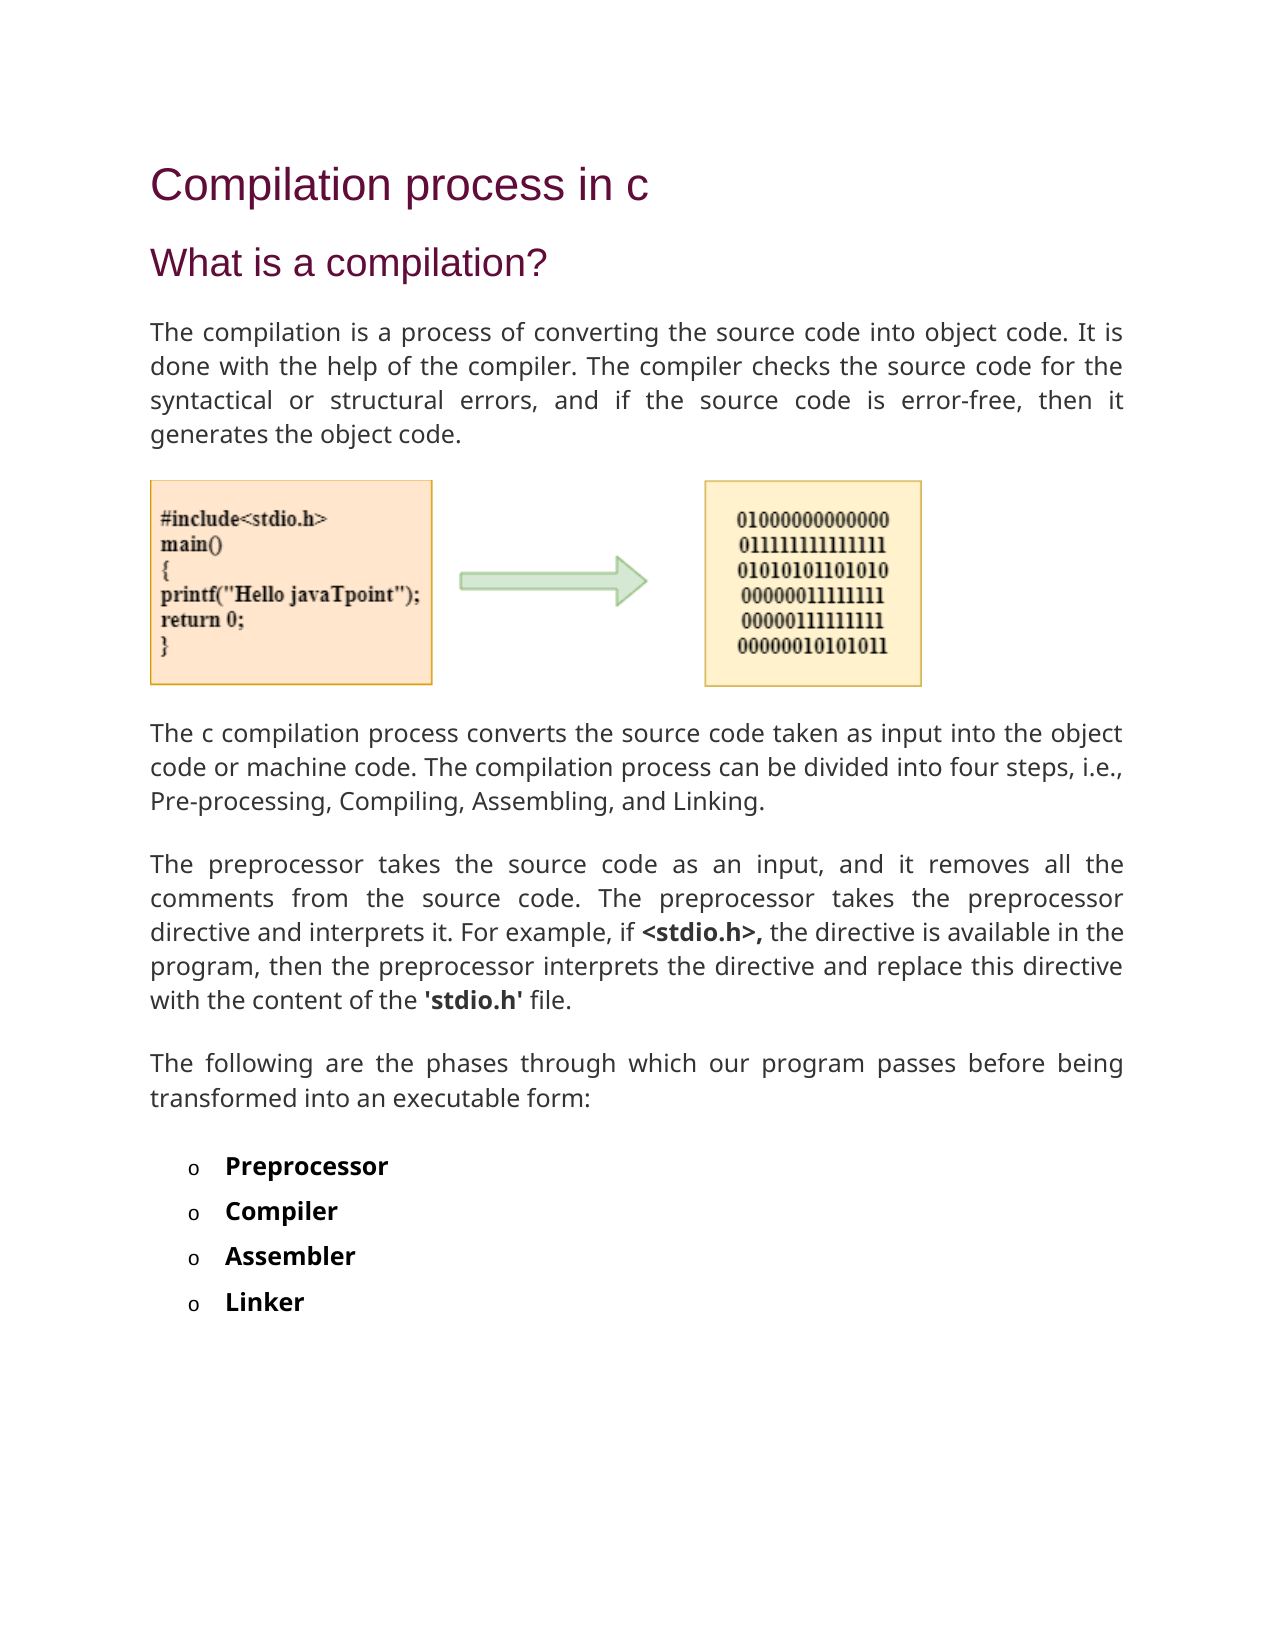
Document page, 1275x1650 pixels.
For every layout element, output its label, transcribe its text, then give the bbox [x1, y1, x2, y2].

list Compiler [187, 1189, 1125, 1228]
text The preprocessor takes the source code as an input, and it removes all the comments from the source code. The preprocessor takes the preprocessor directive and interprets it. For example, if <stdio.h>, the directive is available in the program, then the preprocessor interprets the directive and replace this directive with the content of the 'stdio.h' file. [150, 847, 1125, 1017]
text What is a compilation? [150, 240, 1125, 285]
text The following are the phases through which our program passes before being transformed into an executable form: [150, 1046, 1125, 1114]
list Linker [187, 1279, 1125, 1318]
list Assembler [187, 1234, 1125, 1273]
text The compilation is a process of converting the source code into object code. It is done with the help of the compiler. The compiler checks the source code for the syntactical or structural errors, and if the source code is error-free, then it generates the object code. [150, 314, 1125, 451]
text The c compilation process converts the source code taken as input into the object code or machine code. The compilation process can be divided into four steps, i.e., Pre-processing, Compiling, Assembling, and Linking. [150, 715, 1125, 817]
picture [150, 480, 922, 687]
list Preprocessor [187, 1143, 1125, 1182]
text Compilation process in c [150, 158, 1125, 211]
